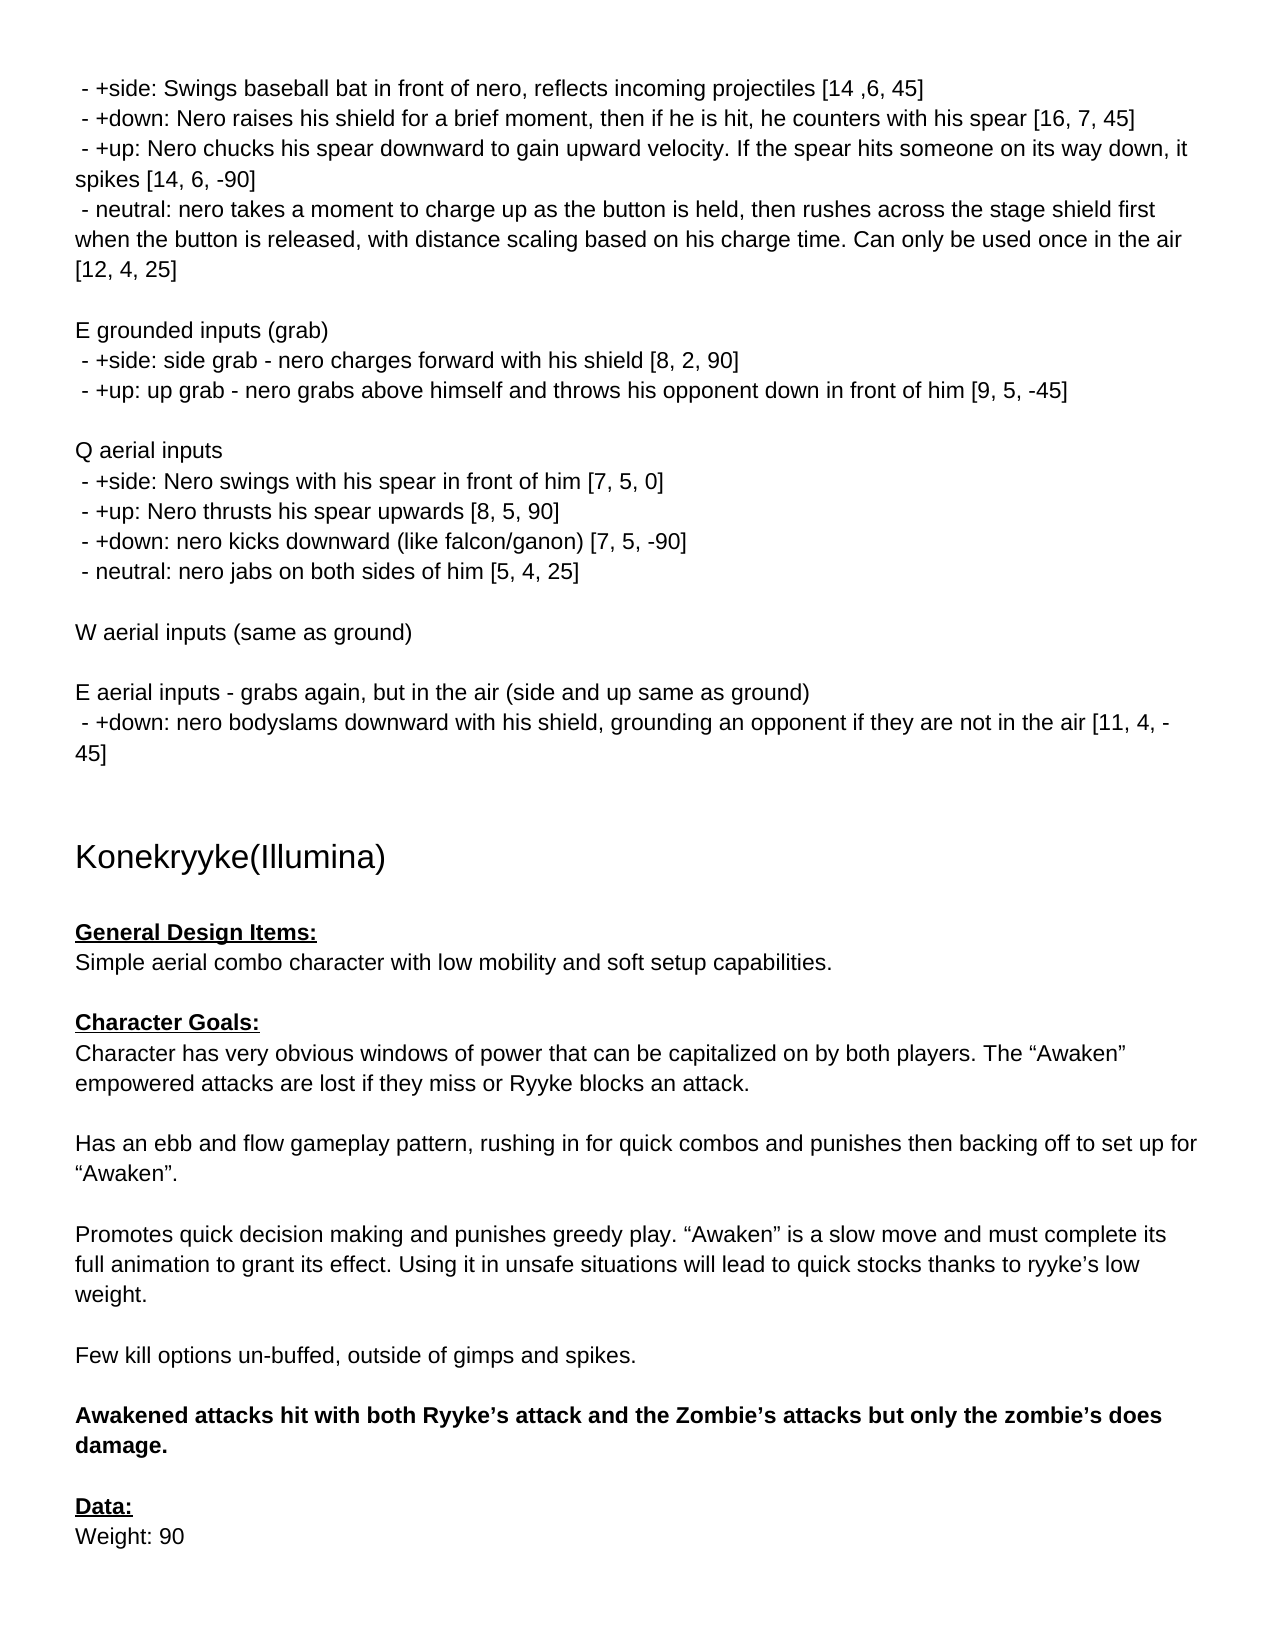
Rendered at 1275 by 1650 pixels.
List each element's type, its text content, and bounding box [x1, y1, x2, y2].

text Few kill options un-buffed, outside of gimps and spikes. [75, 1342, 1200, 1368]
text Weight: 90 [75, 1523, 1200, 1549]
text E aerial inputs - grabs again, but in the air (side and up same as ground) [75, 679, 1200, 706]
text General Design Items: [75, 919, 1200, 945]
text - +side: Nero swings with his spear in front of him [7, 5, 0] [75, 468, 1200, 494]
text Has an ebb and flow gameplay pattern, rushing in for quick combos and punishes then backing off to set up for “Awaken”. [75, 1130, 1200, 1187]
text - neutral: nero takes a moment to charge up as the button is held, then rushes across the stage shield first when the button is released, with distance scaling based on his charge time. Can only be used once in the air [12, 4, 25] [75, 196, 1200, 283]
text E grounded inputs (grab) [75, 317, 1200, 343]
text W aerial inputs (same as ground) [75, 619, 1200, 645]
text Simple aerial combo character with low mobility and soft setup capabilities. [75, 949, 1200, 975]
text - +up: up grab - nero grabs above himself and throws his opponent down in front of him [9, 5, -45] [75, 377, 1200, 403]
text - +down: Nero raises his shield for a brief moment, then if he is hit, he counters with his spear [16, 7, 45] [75, 105, 1200, 132]
subtitle Konekryyke(Illumina) [75, 837, 1200, 876]
text Q aerial inputs [75, 437, 1200, 464]
text - +down: nero bodyslams downward with his shield, grounding an opponent if they are not in the air [11, 4, -45] [75, 709, 1200, 766]
text - +up: Nero thrusts his spear upwards [8, 5, 90] [75, 498, 1200, 524]
text Character has very obvious windows of power that can be capitalized on by both players. The “Awaken” empowered attacks are lost if they miss or Ryyke blocks an attack. [75, 1039, 1200, 1096]
text - neutral: nero jabs on both sides of him [5, 4, 25] [75, 558, 1200, 585]
text Promotes quick decision making and punishes greedy play. “Awaken” is a slow move and must complete its full animation to grant its effect. Using it in unsafe situations will lead to quick stocks thanks to ryyke’s low weight. [75, 1221, 1200, 1307]
text Awakened attacks hit with both Ryyke’s attack and the Zombie’s attacks but only the zombie’s does damage. [75, 1402, 1200, 1458]
text Data: [75, 1493, 1200, 1519]
text - +side: Swings baseball bat in front of nero, reflects incoming projectiles [14 ,6, 45] [75, 75, 1200, 101]
text - +side: side grab - nero charges forward with his shield [8, 2, 90] [75, 347, 1200, 373]
text Character Goals: [75, 1009, 1200, 1036]
text - +down: nero kicks downward (like falcon/ganon) [7, 5, -90] [75, 528, 1200, 554]
text - +up: Nero chucks his spear downward to gain upward velocity. If the spear hits someone on its way down, it spikes [14, 6, -90] [75, 135, 1200, 192]
